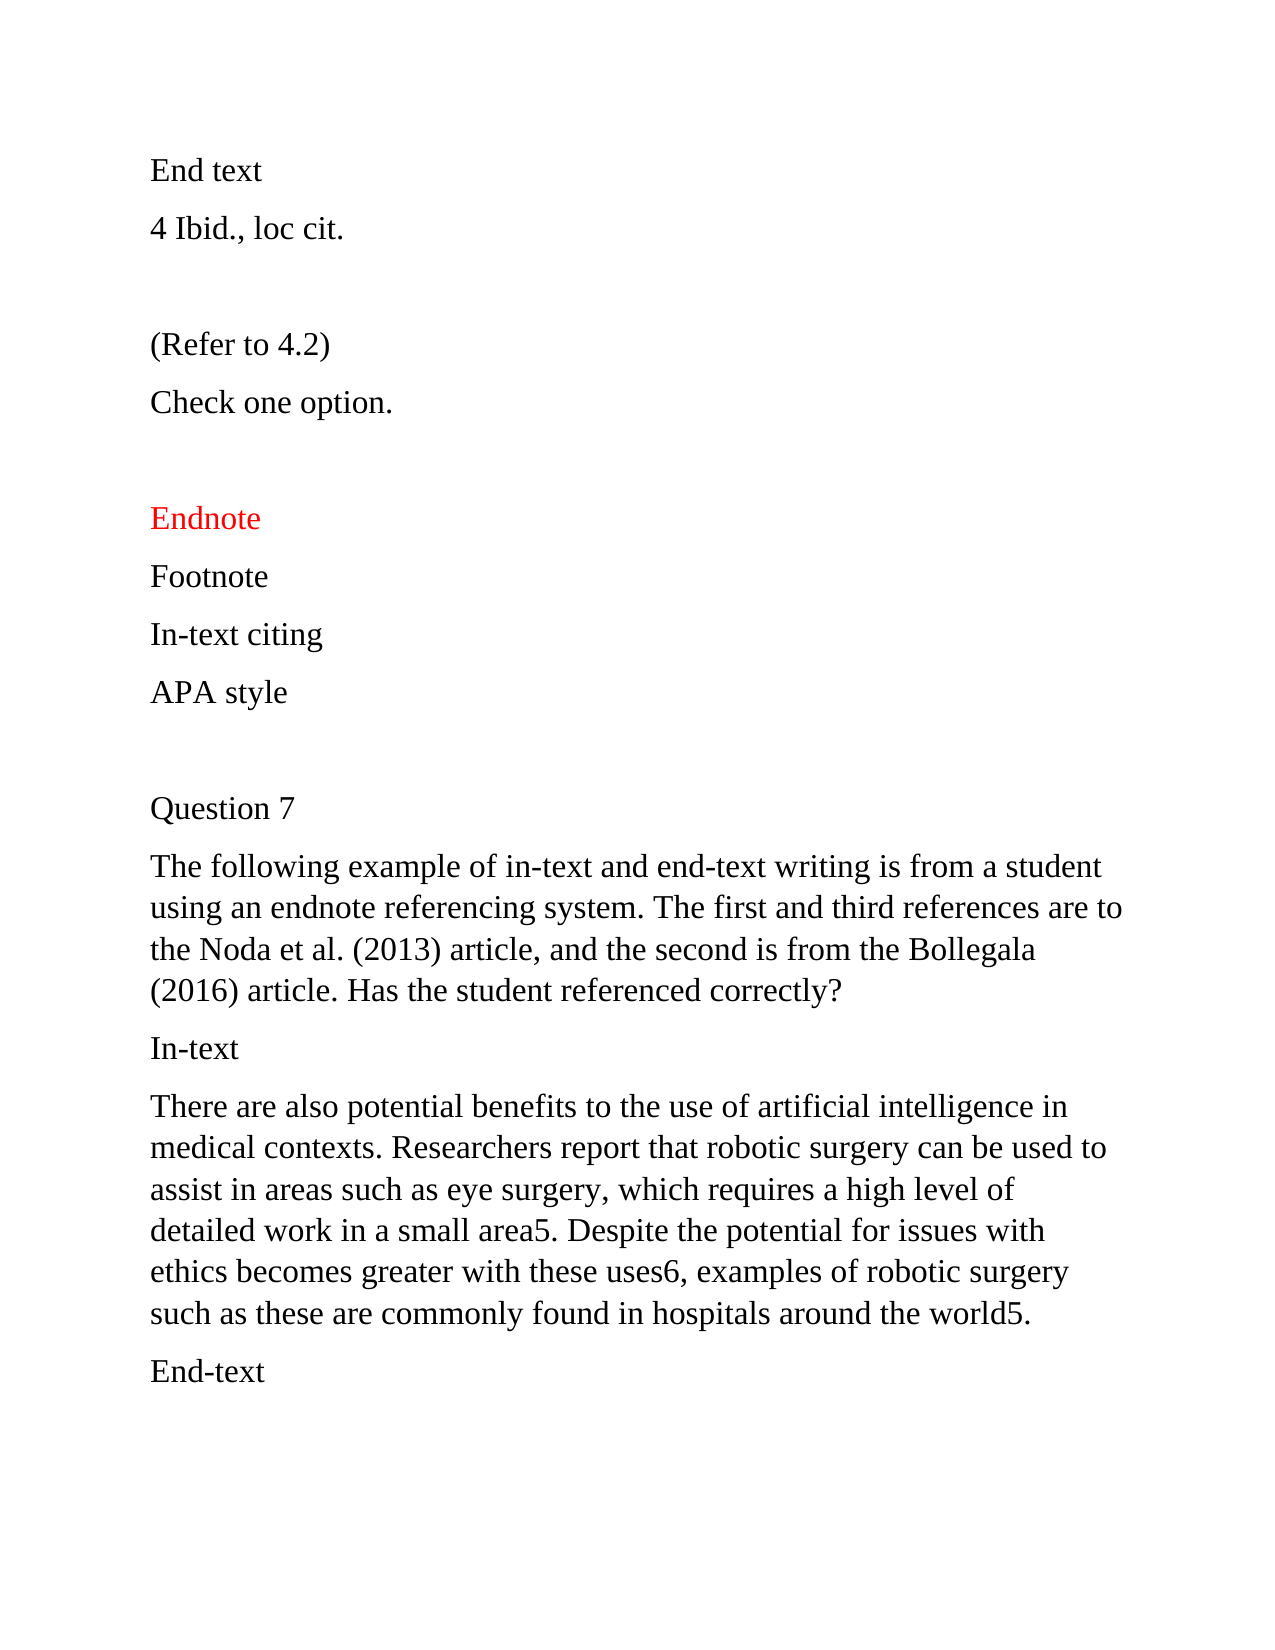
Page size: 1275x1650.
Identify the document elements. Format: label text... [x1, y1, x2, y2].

text (Refer to 4.2) [150, 324, 1125, 362]
text APA style [150, 672, 1125, 711]
text There are also potential benefits to the use of artificial intelligence in medical contexts. Researchers report that robotic surgery can be used to assist in areas such as eye surgery, which requires a high level of detailed work in a small area5. Despite the potential for issues with ethics becomes greater with these uses6, examples of robotic surgery such as these are commonly found in hospitals around the world5. [150, 1086, 1125, 1331]
text Footnote [150, 556, 1125, 594]
text Question 7 [150, 788, 1125, 827]
text In-text citing [150, 614, 1125, 652]
text End-text [150, 1351, 1125, 1389]
text In-text [150, 1028, 1125, 1067]
text Endnote [150, 498, 1125, 536]
text Check one option. [150, 382, 1125, 420]
text The following example of in-text and end-text writing is from a student using an endnote referencing system. The first and third references are to the Noda et al. (2013) article, and the second is from the Bollegala (2016) article. Has the student referenced correctly? [150, 846, 1125, 1009]
text End text [150, 150, 1125, 188]
text 4 Ibid., loc cit. [150, 208, 1125, 246]
